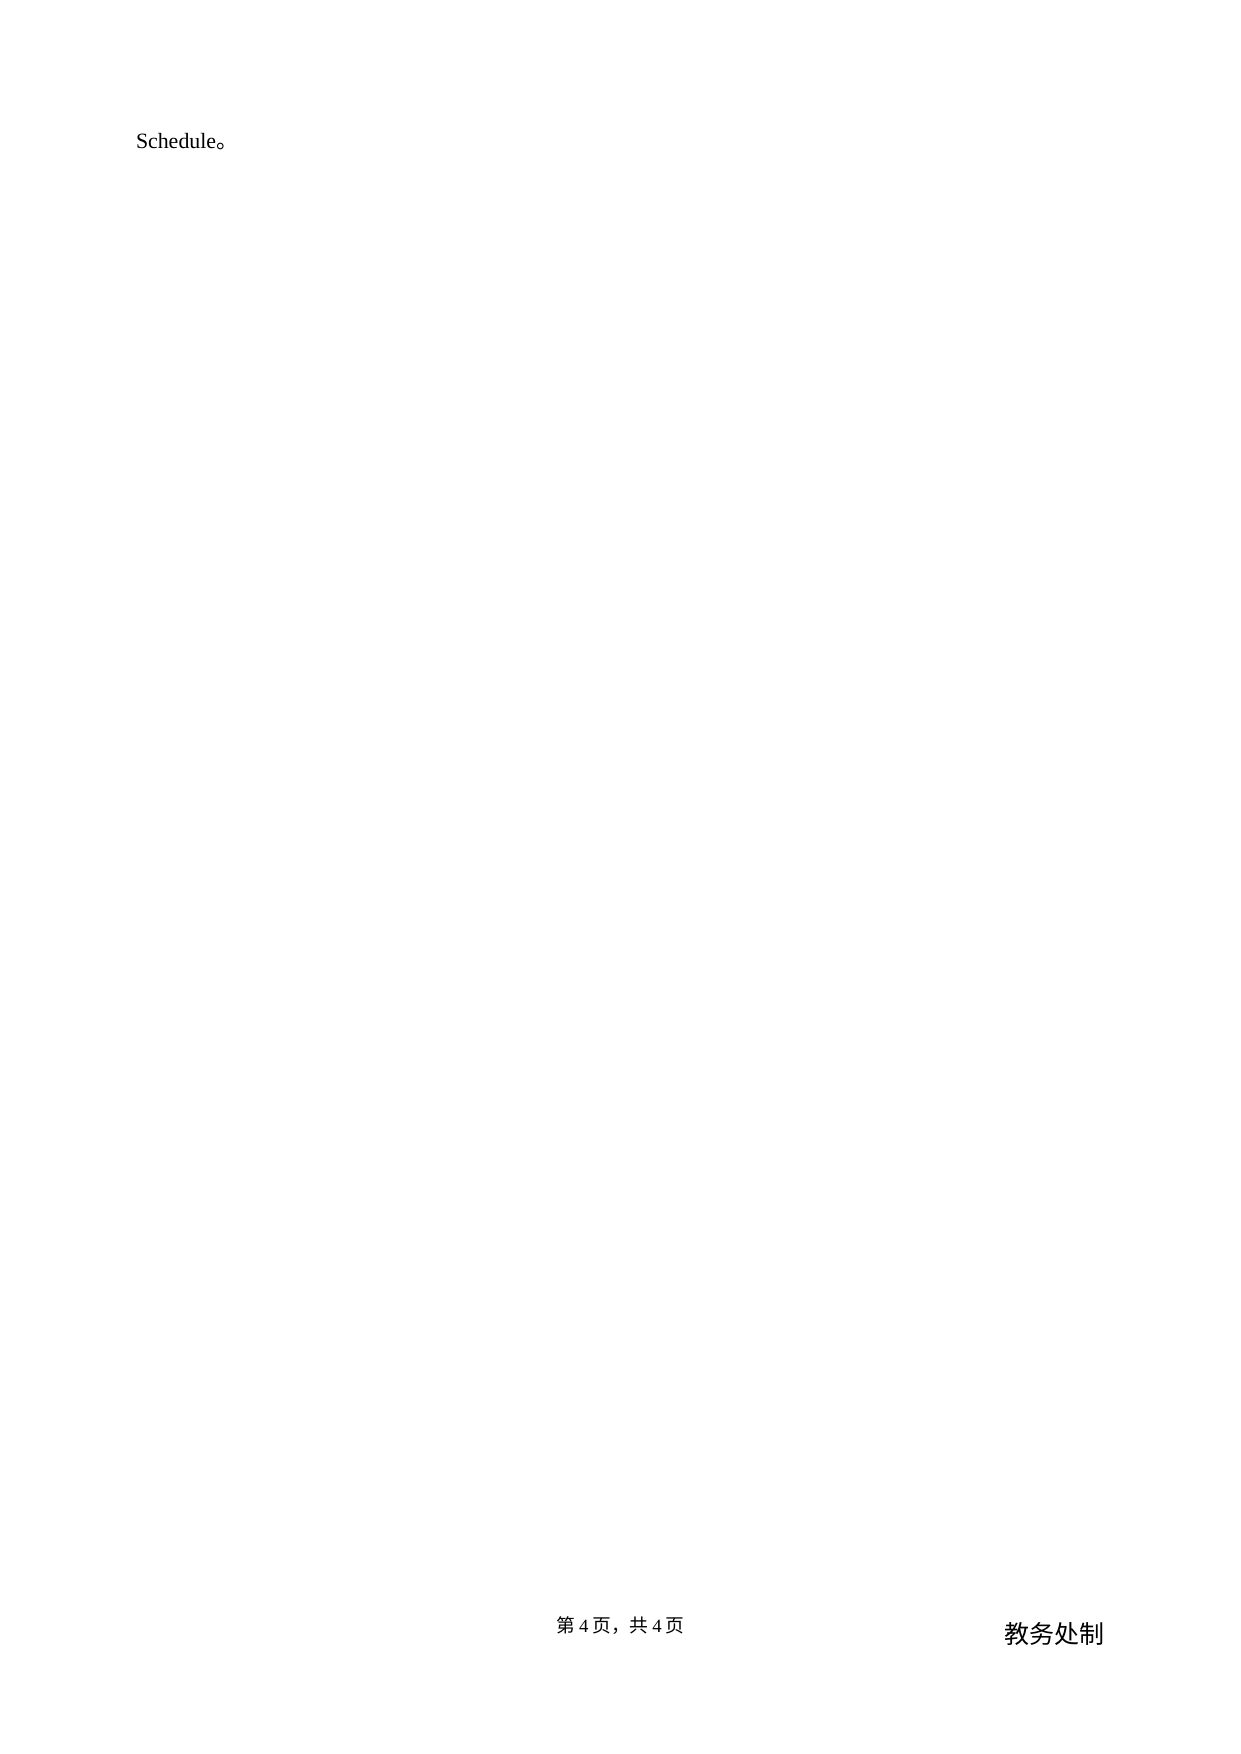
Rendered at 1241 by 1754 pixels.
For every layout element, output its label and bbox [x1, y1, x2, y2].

text [136, 122, 1104, 155]
